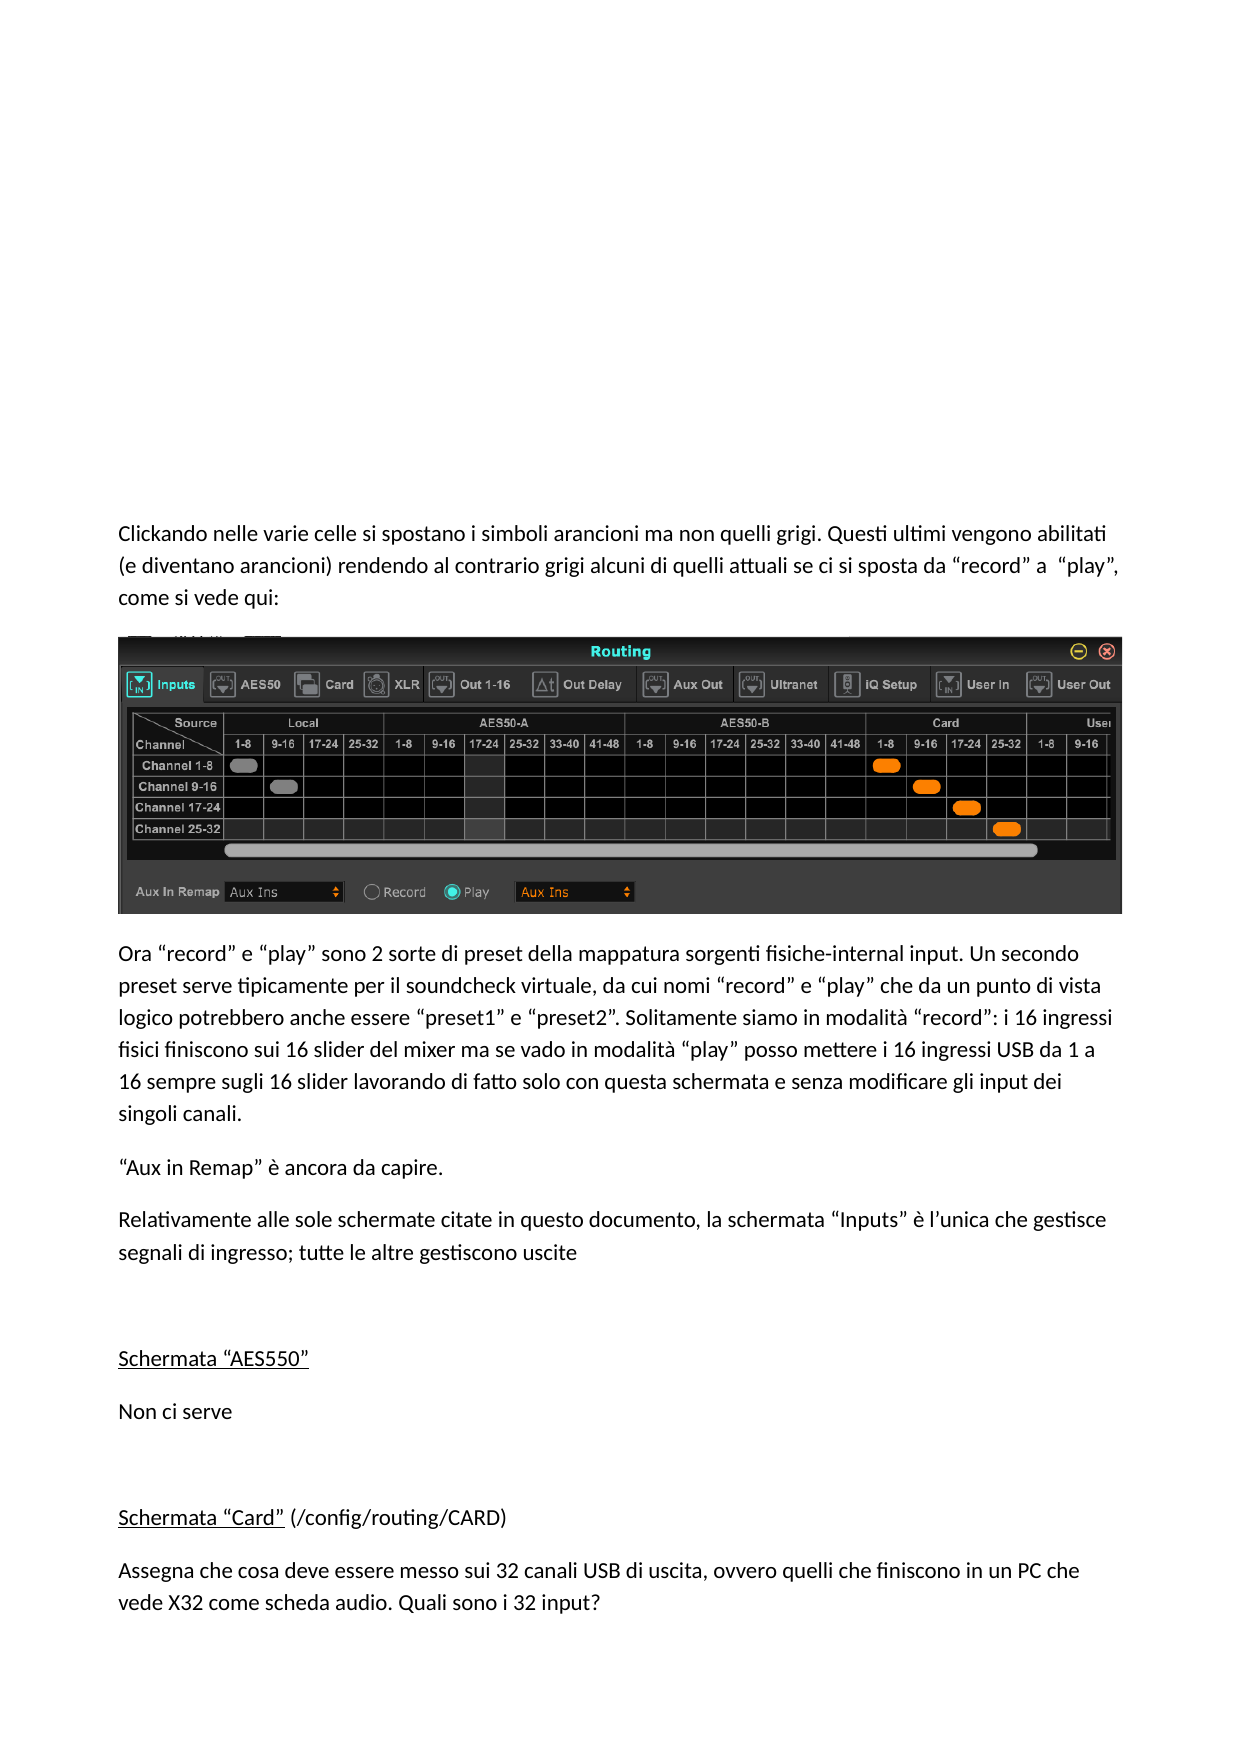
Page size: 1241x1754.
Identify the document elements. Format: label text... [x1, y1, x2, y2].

text “Aux in Remap” è ancora da capire. [118, 1153, 1122, 1181]
picture [118, 636, 1123, 914]
text Non ci serve [118, 1397, 1122, 1425]
text Ora “record” e “play” sono 2 sorte di preset della mappatura sorgenti fisiche-internal input. Un secondo preset serve tipicamente per il soundcheck virtuale, da cui nomi “record” e “play” che da un punto di vista logico potrebbero anche essere “preset1” e “preset2”. Solitamente siamo in modalità “record”: i 16 ingressi fisici finiscono sui 16 slider del mixer ma se vado in modalità “play” posso mettere i 16 ingressi USB da 1 a 16 sempre sugli 16 slider lavorando di fatto solo con questa schermata e senza modificare gli input dei singoli canali. [118, 939, 1122, 1128]
text Schermata “Card” (/config/routing/CARD) [118, 1503, 1122, 1531]
text Relativamente alle sole schermate citate in questo documento, la schermata “Inputs” è l’unica che gestisce segnali di ingresso; tutte le altre gestiscono uscite [118, 1206, 1122, 1266]
text Assegna che cosa deve essere messo sui 32 canali USB di uscita, ovvero quelli che finiscono in un PC che vede X32 come scheda audio. Quali sono i 32 input? [118, 1556, 1122, 1616]
text Schermata “AES550” [118, 1344, 1122, 1372]
text Clickando nelle varie celle si spostano i simboli arancioni ma non quelli grigi. Questi ultimi vengono abilitati (e diventano arancioni) rendendo al contrario grigi alcuni di quelli attuali se ci si sposta da “record” a “play”, come si vede qui: [118, 519, 1122, 611]
